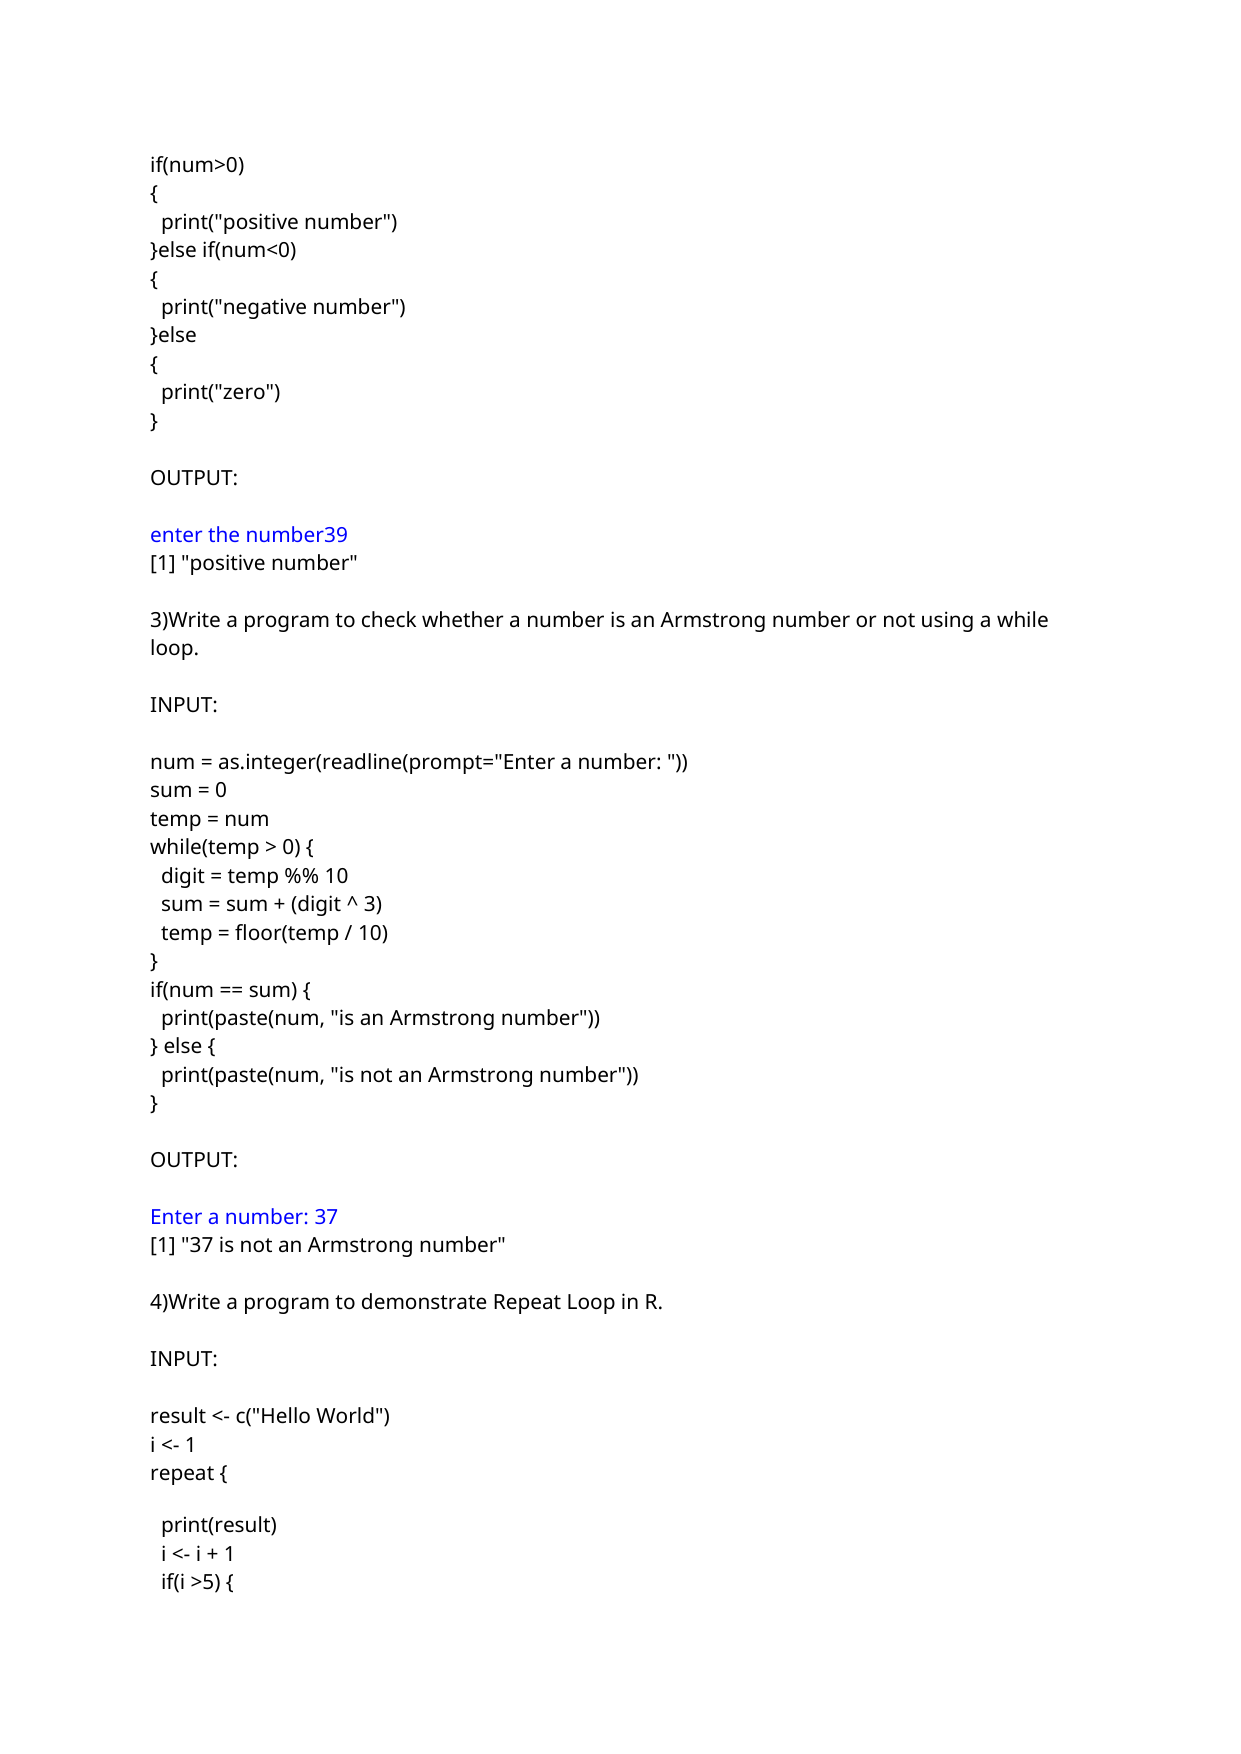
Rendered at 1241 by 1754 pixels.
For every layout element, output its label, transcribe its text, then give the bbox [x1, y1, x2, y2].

text print(result) [150, 1510, 1090, 1539]
text 4)Write a program to demonstrate Repeat Loop in R. [150, 1287, 1090, 1316]
text { [150, 349, 1090, 377]
text { [150, 178, 1090, 207]
text print(paste(num, "is an Armstrong number")) [150, 1003, 1090, 1032]
text } else { [150, 1032, 1090, 1060]
text } [150, 406, 1090, 434]
text 3)Write a program to check whether a number is an Armstrong number or not using a while loop. [150, 605, 1090, 662]
text i <- i + 1 [150, 1539, 1090, 1567]
text print(paste(num, "is not an Armstrong number")) [150, 1060, 1090, 1088]
text sum = sum + (digit ^ 3) [150, 889, 1090, 918]
text sum = 0 [150, 776, 1090, 804]
text print("negative number") [150, 292, 1090, 321]
text }else if(num<0) [150, 235, 1090, 264]
text } [150, 946, 1090, 975]
text i <- 1 [150, 1430, 1090, 1458]
text repeat { [150, 1458, 1090, 1487]
text while(temp > 0) { [150, 832, 1090, 861]
text print("positive number") [150, 207, 1090, 235]
text enter the number39 [150, 520, 1090, 548]
text [1] "37 is not an Armstrong number" [150, 1231, 1090, 1259]
text INPUT: [150, 690, 1090, 719]
text temp = floor(temp / 10) [150, 918, 1090, 946]
text if(i >5) { [150, 1567, 1090, 1596]
text num = as.integer(readline(prompt="Enter a number: ")) [150, 747, 1090, 776]
text if(num>0) [150, 150, 1090, 178]
text { [150, 264, 1090, 292]
text } [150, 1088, 1090, 1117]
text Enter a number: 37 [150, 1202, 1090, 1231]
text temp = num [150, 804, 1090, 832]
text INPUT: [150, 1344, 1090, 1373]
text if(num == sum) { [150, 975, 1090, 1003]
text OUTPUT: [150, 1145, 1090, 1174]
text digit = temp %% 10 [150, 861, 1090, 889]
text [1] "positive number" [150, 548, 1090, 577]
text print("zero") [150, 377, 1090, 406]
text result <- c("Hello World") [150, 1401, 1090, 1430]
text }else [150, 321, 1090, 349]
text OUTPUT: [150, 463, 1090, 491]
